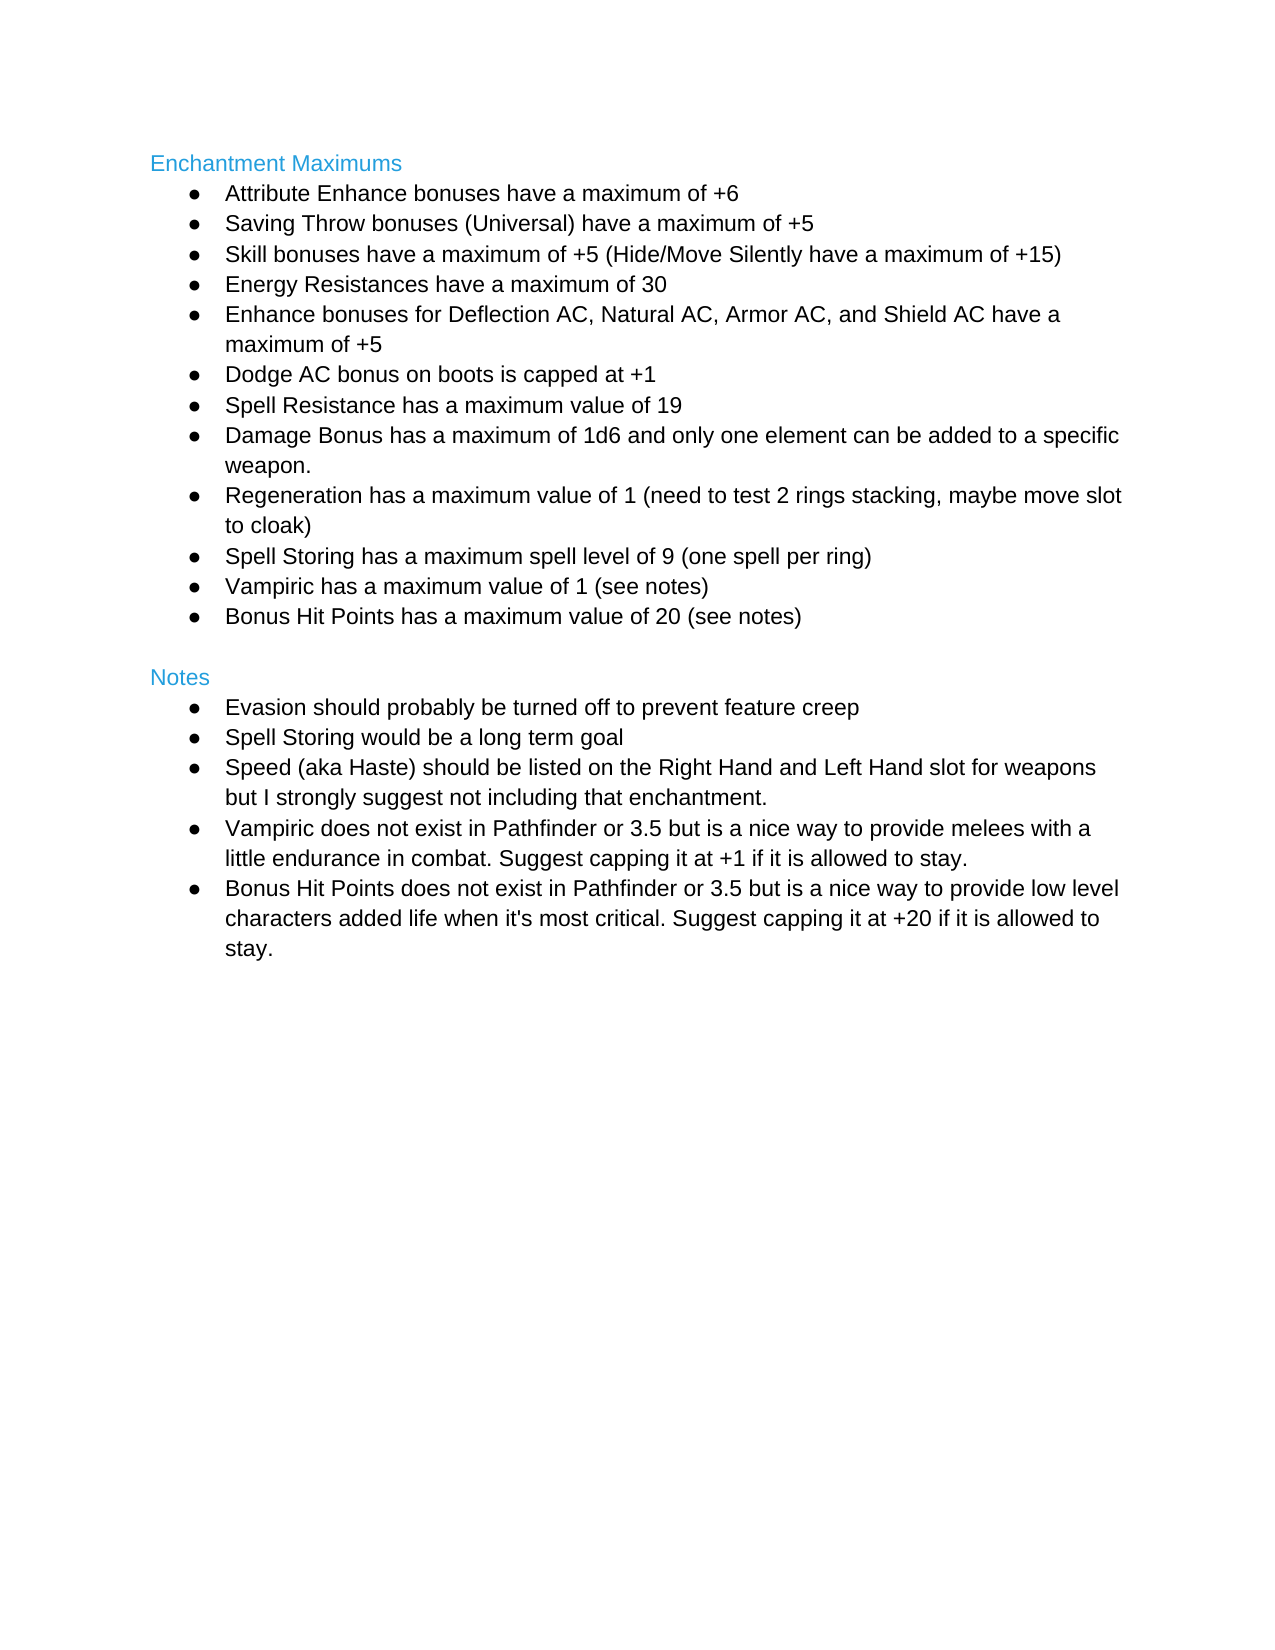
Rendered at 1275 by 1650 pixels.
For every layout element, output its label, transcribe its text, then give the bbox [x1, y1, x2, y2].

list Dodge AC bonus on boots is capped at +1 [187, 361, 1125, 388]
list Evasion should probably be turned off to prevent feature creep [187, 694, 1125, 720]
list Bonus Hit Points does not exist in Pathfinder or 3.5 but is a nice way to provide low level characters added life when it's most critical. Suggest capping it at +20 if it is allowed to stay. [187, 875, 1125, 962]
list Vampiric has a maximum value of 1 (see notes) [187, 573, 1125, 599]
list Spell Resistance has a maximum value of 19 [187, 392, 1125, 418]
list Bonus Hit Points has a maximum value of 20 (see notes) [187, 603, 1125, 629]
list Damage Bonus has a maximum of 1d6 and only one element can be added to a specific weapon. [187, 422, 1125, 478]
list Attribute Enhance bonuses have a maximum of +6 [187, 180, 1125, 207]
list Skill bonuses have a maximum of +5 (Hide/Move Silently have a maximum of +15) [187, 241, 1125, 267]
list Energy Resistances have a maximum of 30 [187, 271, 1125, 297]
text Notes [150, 663, 1125, 690]
list Spell Storing would be a long term goal [187, 724, 1125, 750]
list Saving Throw bonuses (Universal) have a maximum of +5 [187, 210, 1125, 237]
list Vampiric does not exist in Pathfinder or 3.5 but is a nice way to provide melees with a little endurance in combat. Suggest capping it at +1 if it is allowed to stay. [187, 814, 1125, 871]
list Enhance bonuses for Deflection AC, Natural AC, Armor AC, and Shield AC have a maximum of +5 [187, 301, 1125, 358]
list Speed (aka Haste) should be listed on the Right Hand and Left Hand slot for weapons but I strongly suggest not including that enchantment. [187, 754, 1125, 811]
text Enchantment Maximums [150, 150, 1125, 176]
list Spell Storing has a maximum spell level of 9 (one spell per ring) [187, 543, 1125, 569]
list Regeneration has a maximum value of 1 (need to test 2 rings stacking, maybe move slot to cloak) [187, 482, 1125, 539]
